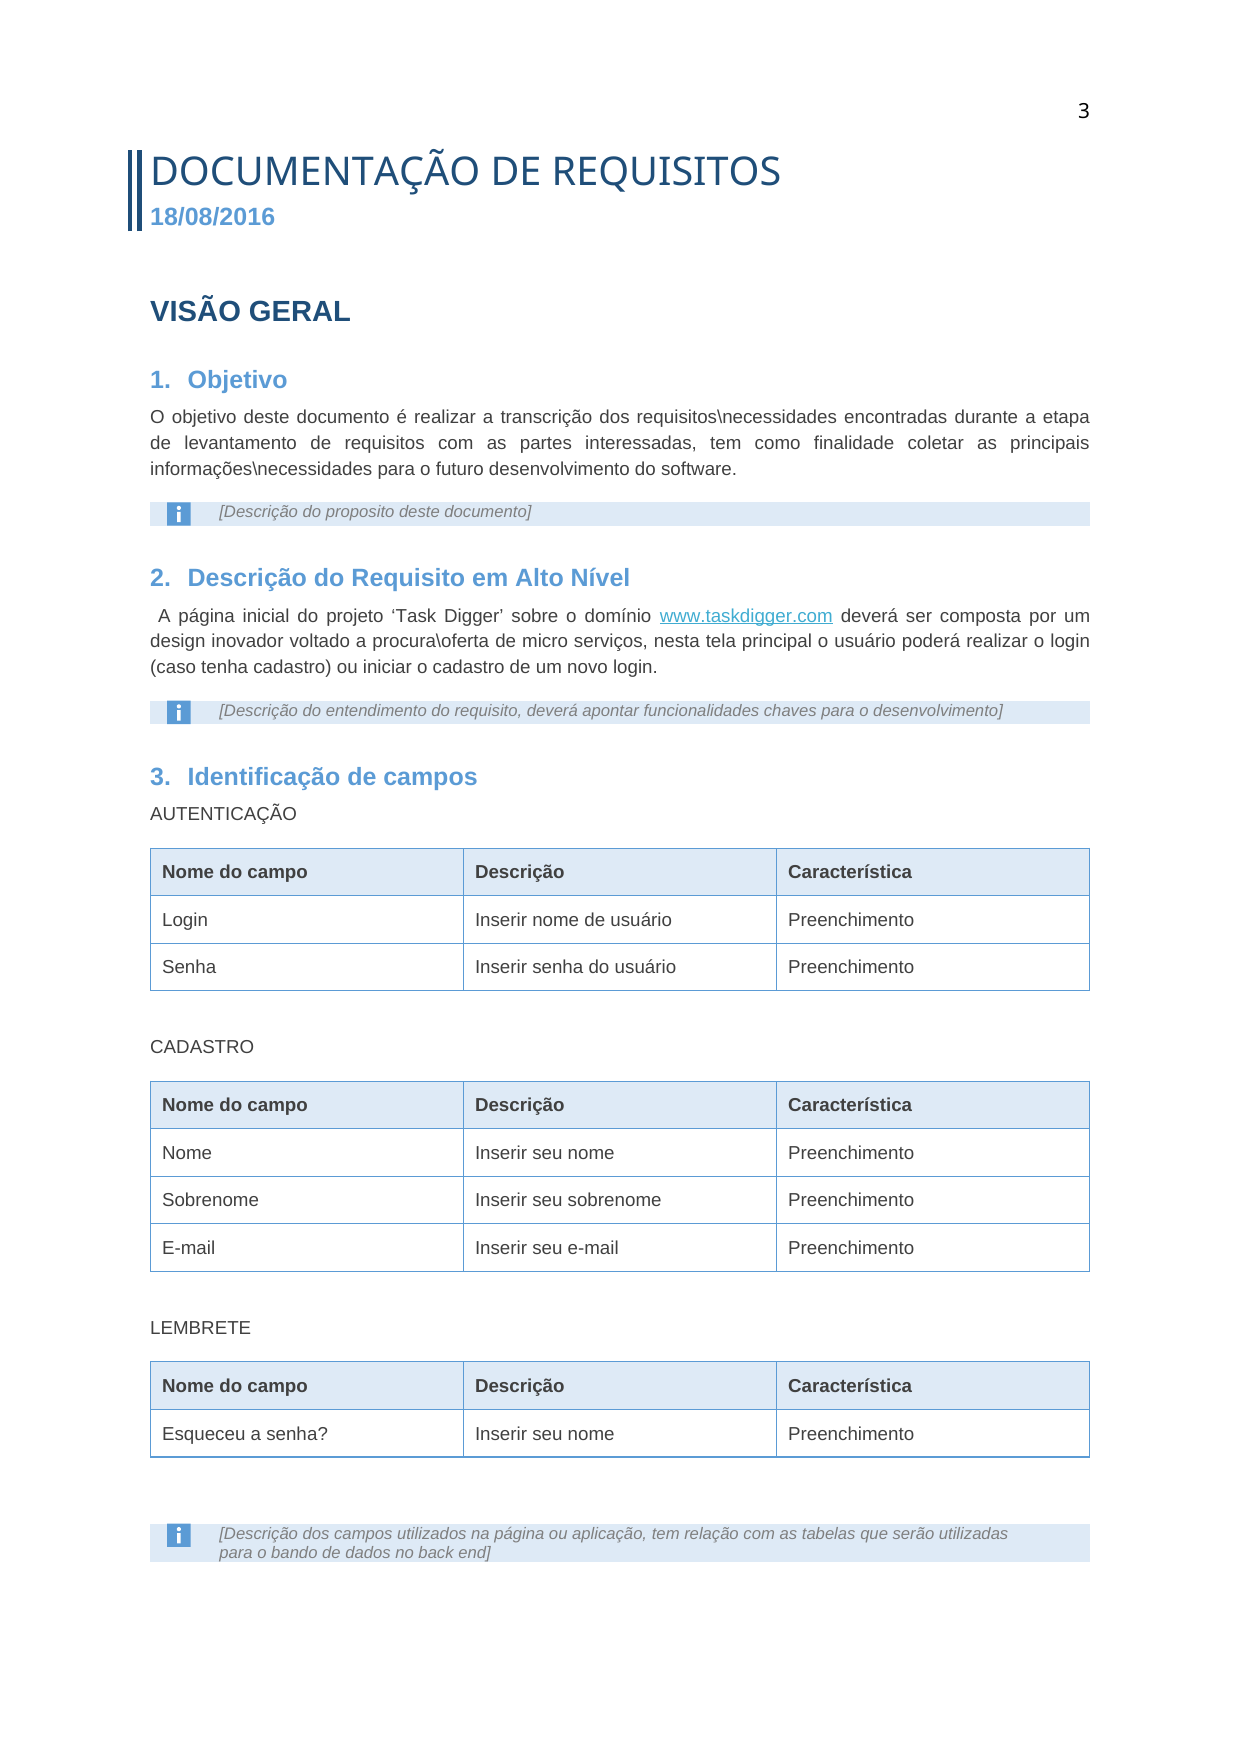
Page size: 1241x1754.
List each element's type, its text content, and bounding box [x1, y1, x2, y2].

text AUTENTICAÇÃO [150, 803, 1090, 824]
table_header [191, 701, 208, 724]
title documentação de requisitos [150, 150, 1090, 194]
table_header Característica [777, 1082, 1089, 1128]
table_header Descrição [464, 849, 776, 895]
table_cell Preenchimento [777, 1224, 1089, 1271]
table_header [Descrição do entendimento do requisito, deverá apontar funcionalidades chaves para o desenvolvimento] [208, 701, 1090, 724]
table_cell Inserir senha do usuário [464, 944, 776, 990]
table_cell Login [151, 896, 463, 943]
subtitle Visão geral [150, 294, 1090, 327]
table_cell Nome [151, 1129, 463, 1176]
table_cell E-mail [151, 1224, 463, 1271]
table_header [191, 502, 208, 526]
text LEMBRETE [150, 1317, 1090, 1338]
table_header Nome do campo [151, 1082, 463, 1128]
table_cell Inserir nome de usuário [464, 896, 776, 943]
table_cell Inserir seu e-mail [464, 1224, 776, 1271]
table_cell Preenchimento [777, 1177, 1089, 1223]
subtitle Objetivo [150, 365, 1090, 393]
table_cell Esqueceu a senha? [151, 1410, 463, 1456]
table_header Nome do campo [151, 849, 463, 895]
text O objetivo deste documento é realizar a transcrição dos requisitos\necessidades encontradas durante a etapa de levantamento de requisitos com as partes interessadas, tem como finalidade coletar as principais informações\necessidades para o futuro desenvolvimento do software. [150, 406, 1090, 479]
table_header Descrição [464, 1362, 776, 1409]
table_header [150, 502, 167, 526]
table_header [Descrição dos campos utilizados na página ou aplicação, tem relação com as tabelas que serão utilizadas para o bando de dados no back end] [208, 1524, 1090, 1562]
text CADASTRO [150, 1036, 1090, 1057]
table_header [150, 701, 167, 724]
table_cell Senha [151, 944, 463, 990]
table_cell Preenchimento [777, 896, 1089, 943]
table_cell Inserir seu nome [464, 1410, 776, 1456]
table_header Característica [777, 1362, 1089, 1409]
text A página inicial do projeto ‘Task Digger’ sobre o domínio www.taskdigger.com deverá ser composta por um design inovador voltado a procura\oferta de micro serviços, nesta tela principal o usuário poderá realizar o login (caso tenha cadastro) ou iniciar o cadastro de um novo login. [150, 604, 1090, 678]
subtitle Identificação de campos [150, 762, 1090, 790]
table_cell Preenchimento [777, 1129, 1089, 1176]
table_header Característica [777, 849, 1089, 895]
table_cell Preenchimento [777, 944, 1089, 990]
subtitle Descrição do Requisito em Alto Nível [150, 563, 1090, 592]
table_header Descrição [464, 1082, 776, 1128]
table_cell Preenchimento [777, 1410, 1089, 1456]
table_header [Descrição do proposito deste documento] [208, 502, 1090, 526]
table_cell Inserir seu nome [464, 1129, 776, 1176]
table_header [150, 1524, 208, 1562]
table_cell Sobrenome [151, 1177, 463, 1223]
table_header Nome do campo [151, 1362, 463, 1409]
table_cell Inserir seu sobrenome [464, 1177, 776, 1223]
